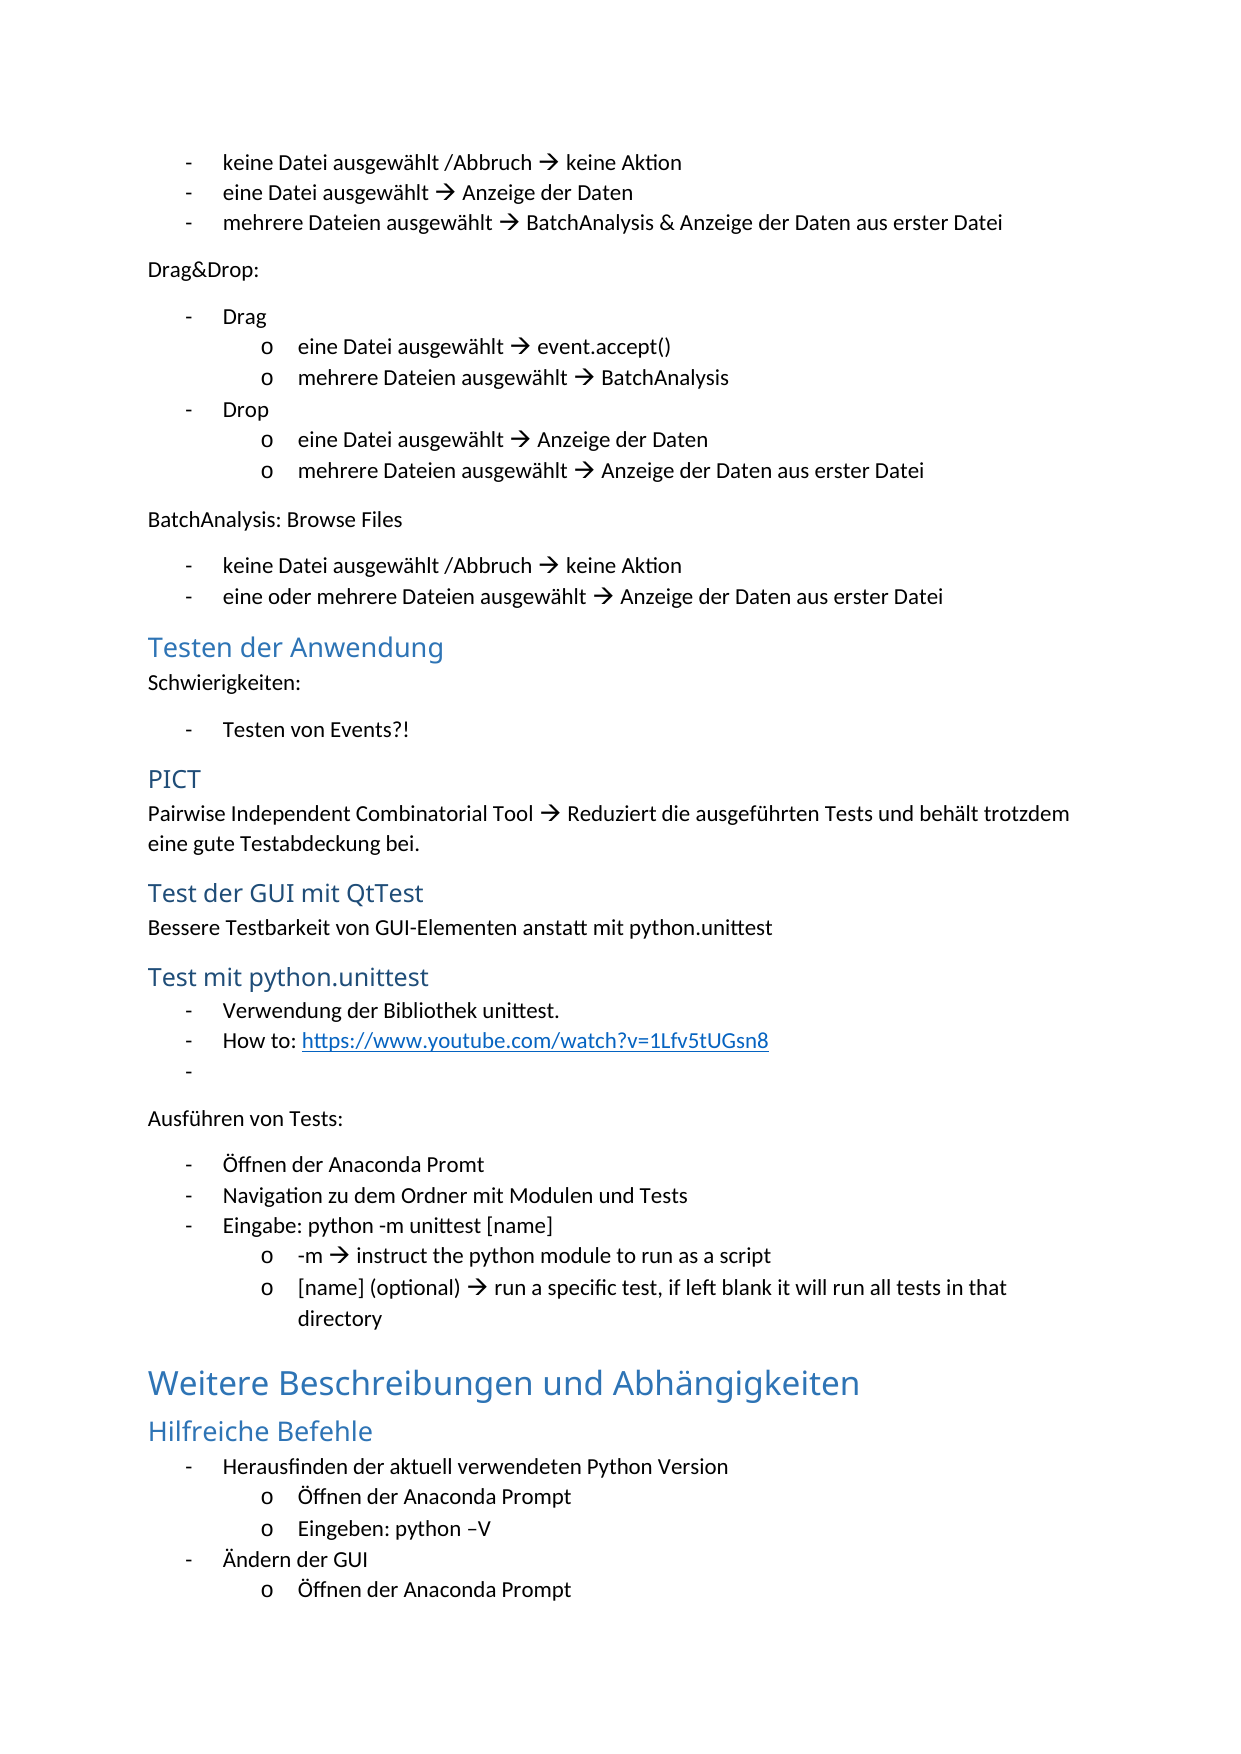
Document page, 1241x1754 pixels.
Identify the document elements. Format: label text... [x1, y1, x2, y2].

list keine Datei ausgewählt /Abbruch keine Aktion [185, 148, 1093, 176]
list Öffnen der Anaconda Prompt [260, 1576, 1093, 1605]
subtitle Testen der Anwendung [148, 629, 1093, 666]
list eine Datei ausgewählt event.accept() [260, 332, 1093, 361]
text Bessere Testbarkeit von GUI-Elementen anstatt mit python.unittest [148, 913, 1093, 941]
list eine Datei ausgewählt Anzeige der Daten [260, 425, 1093, 454]
text BatchAnalysis: Browse Files [148, 505, 1093, 533]
list mehrere Dateien ausgewählt Anzeige der Daten aus erster Datei [260, 457, 1093, 486]
list eine oder mehrere Dateien ausgewählt Anzeige der Daten aus erster Datei [185, 582, 1093, 610]
subtitle PICT [148, 762, 1093, 796]
list Navigation zu dem Ordner mit Modulen und Tests [185, 1181, 1093, 1209]
list Verwendung der Bibliothek unittest. [185, 996, 1093, 1024]
list How to: https://www.youtube.com/watch?v=1Lfv5tUGsn8 [185, 1027, 1093, 1055]
list Testen von Events?! [185, 715, 1093, 743]
list Drop [185, 395, 1093, 423]
list Eingeben: python –V [260, 1514, 1093, 1543]
text Pairwise Independent Combinatorial Tool Reduziert die ausgeführten Tests und behält trotzdem eine gute Testabdeckung bei. [148, 799, 1093, 857]
list Drag [185, 302, 1093, 330]
list [name] (optional) run a specific test, if left blank it will run all tests in that directory [260, 1273, 1093, 1332]
subtitle Weitere Beschreibungen und Abhängigkeiten [148, 1359, 1093, 1405]
list Herausfinden der aktuell verwendeten Python Version [185, 1452, 1093, 1480]
list mehrere Dateien ausgewählt BatchAnalysis & Anzeige der Daten aus erster Datei [185, 208, 1093, 236]
subtitle Test der GUI mit QtTest [148, 876, 1093, 910]
text Ausführen von Tests: [148, 1104, 1093, 1132]
list eine Datei ausgewählt Anzeige der Daten [185, 178, 1093, 206]
text Schwierigkeiten: [148, 668, 1093, 696]
list Öffnen der Anaconda Prompt [260, 1482, 1093, 1512]
text Drag&Drop: [148, 255, 1093, 283]
list keine Datei ausgewählt /Abbruch keine Aktion [185, 552, 1093, 579]
list Eingabe: python -m unittest [name] [185, 1211, 1093, 1239]
subtitle Hilfreiche Befehle [148, 1412, 1093, 1449]
list mehrere Dateien ausgewählt BatchAnalysis [260, 363, 1093, 393]
subtitle Test mit python.unittest [148, 960, 1093, 994]
list -m instruct the python module to run as a script [260, 1241, 1093, 1270]
list Ändern der GUI [185, 1545, 1093, 1573]
list Öffnen der Anaconda Promt [185, 1151, 1093, 1179]
